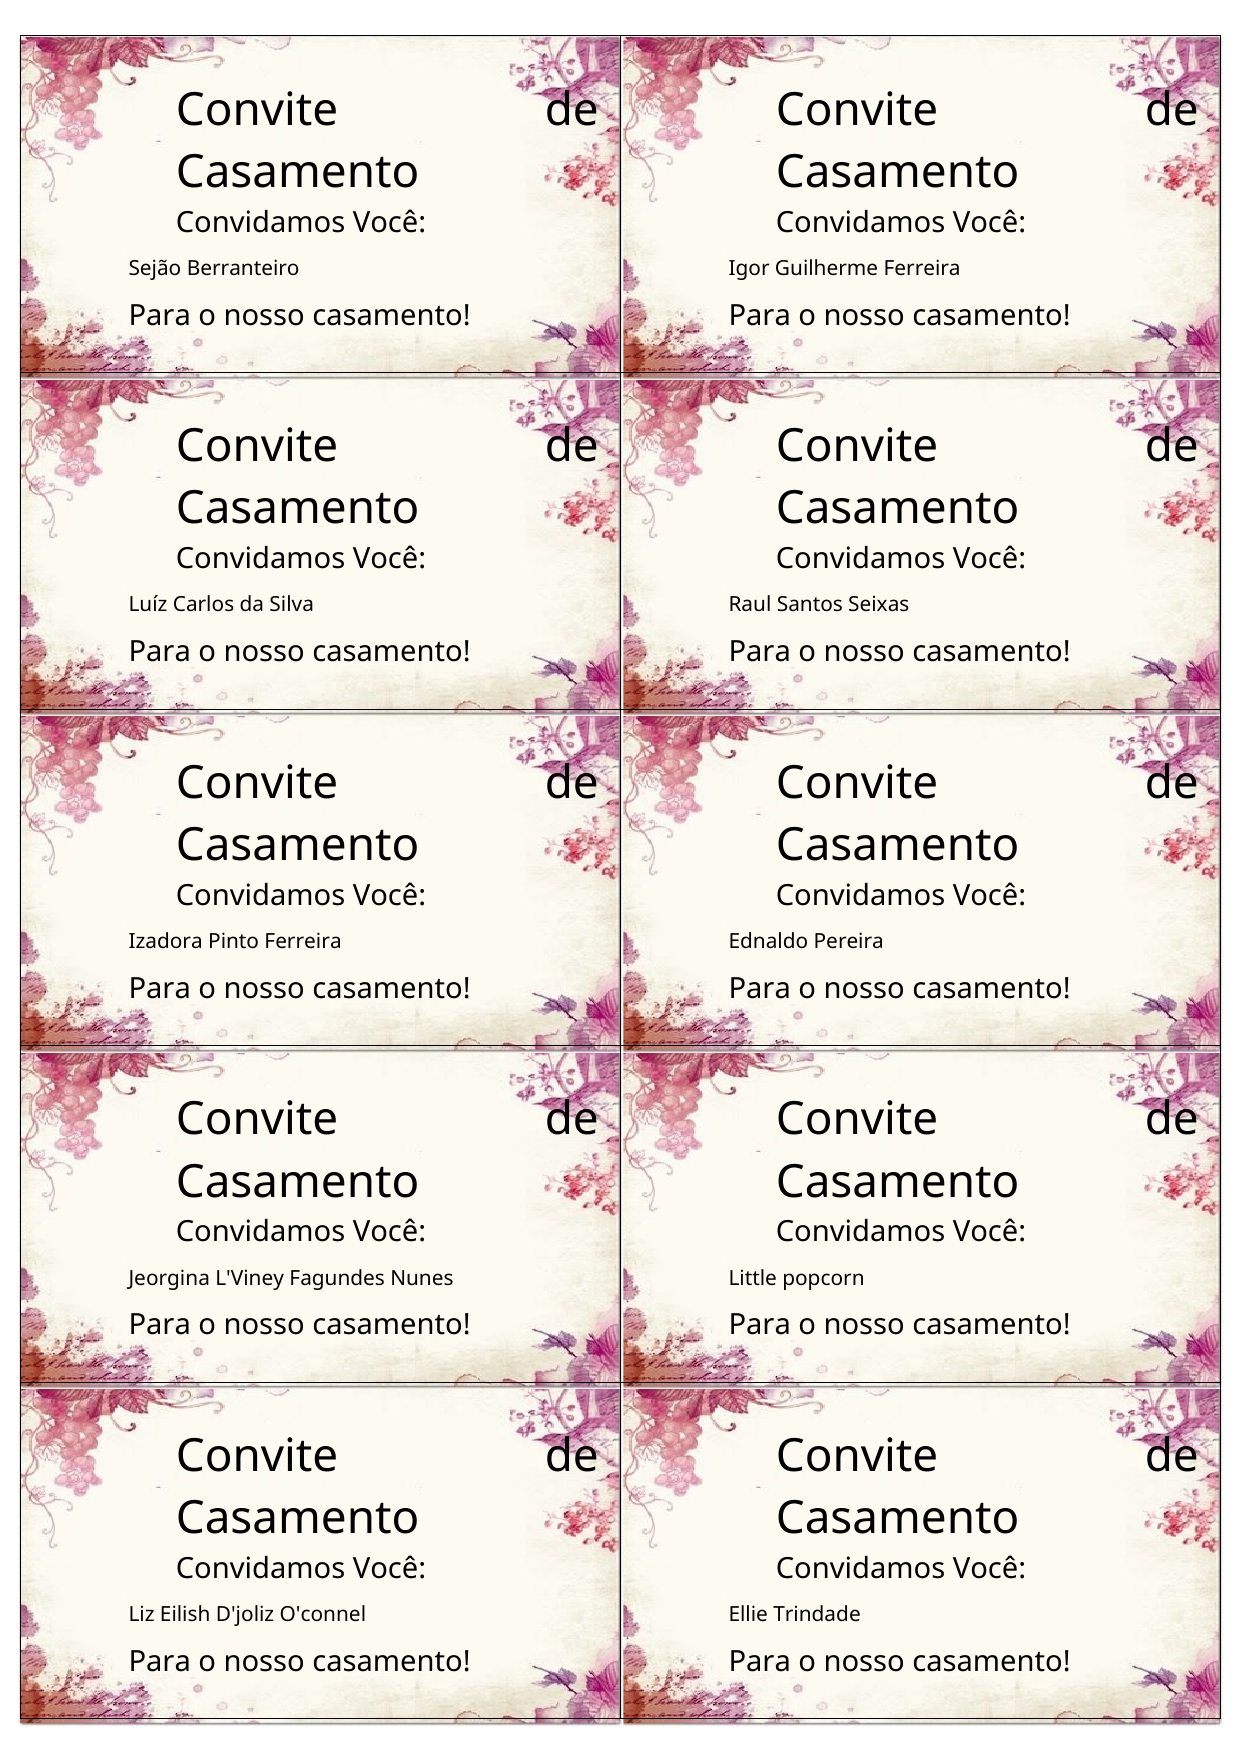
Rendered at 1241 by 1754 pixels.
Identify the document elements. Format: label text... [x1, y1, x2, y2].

table_cell Convite de Casamento Convidamos Você: Izadora Pinto Ferreira Para o nosso casamento! Será dia 28/2/24 [21, 710, 620, 1045]
table_cell Convite de Casamento Convidamos Você: Luíz Carlos da Silva Para o nosso casamento! Será dia 28/2/24 [21, 373, 620, 708]
table_cell Convite de Casamento Convidamos Você: Little popcorn Para o nosso casamento! Será dia 28/2/24 [621, 1046, 1220, 1382]
table_cell Convite de Casamento Convidamos Você: Ednaldo Pereira Para o nosso casamento! Será dia 28/2/24 [621, 710, 1220, 1045]
table_cell Convite de Casamento Convidamos Você: Jeorgina L'Viney Fagundes Nunes Para o nosso casamento! Será dia 28/2/24 [21, 1046, 620, 1382]
table_cell Convite de Casamento Convidamos Você: Raul Santos Seixas Para o nosso casamento! Será dia 28/2/24 [621, 373, 1220, 708]
picture [18, 35, 1224, 1726]
table_cell Convite de Casamento Convidamos Você: Liz Eilish D'joliz O'connel Para o nosso casamento! Será dia 28/2/24 [21, 1383, 620, 1718]
table_cell Convite de Casamento Convidamos Você: Ellie Trindade Para o nosso casamento! Será dia 28/2/24 [621, 1383, 1220, 1718]
table_header Convite de Casamento Convidamos Você: Sejão Berranteiro Para o nosso casamento! Será dia 28/2/24 [21, 36, 620, 372]
table_header Convite de Casamento Convidamos Você: Igor Guilherme Ferreira Para o nosso casamento! Será dia 28/2/24 [621, 36, 1220, 372]
